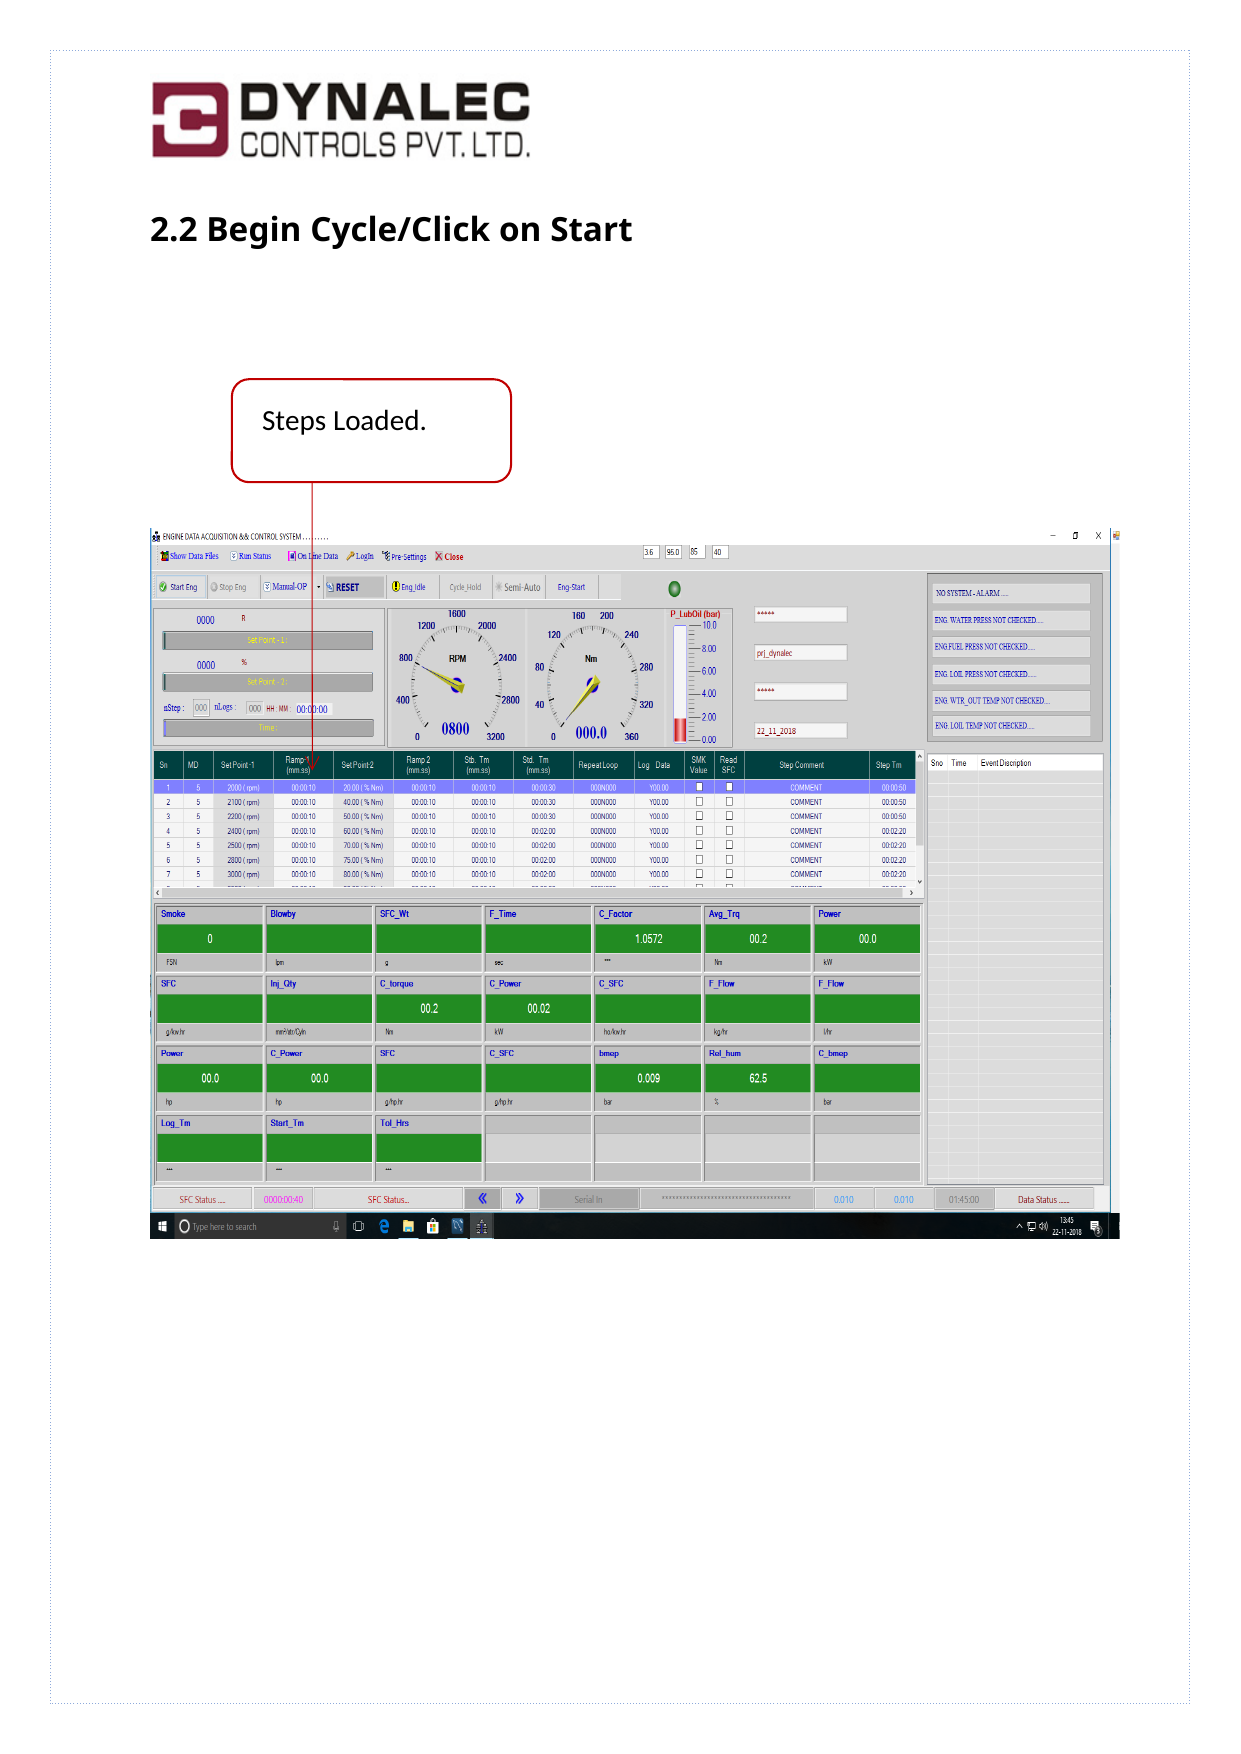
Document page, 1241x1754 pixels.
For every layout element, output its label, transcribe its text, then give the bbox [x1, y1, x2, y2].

picture [150, 528, 1120, 1239]
picture [150, 73, 532, 162]
subtitle 2.2 Begin Cycle/Click on Start [150, 206, 1090, 252]
